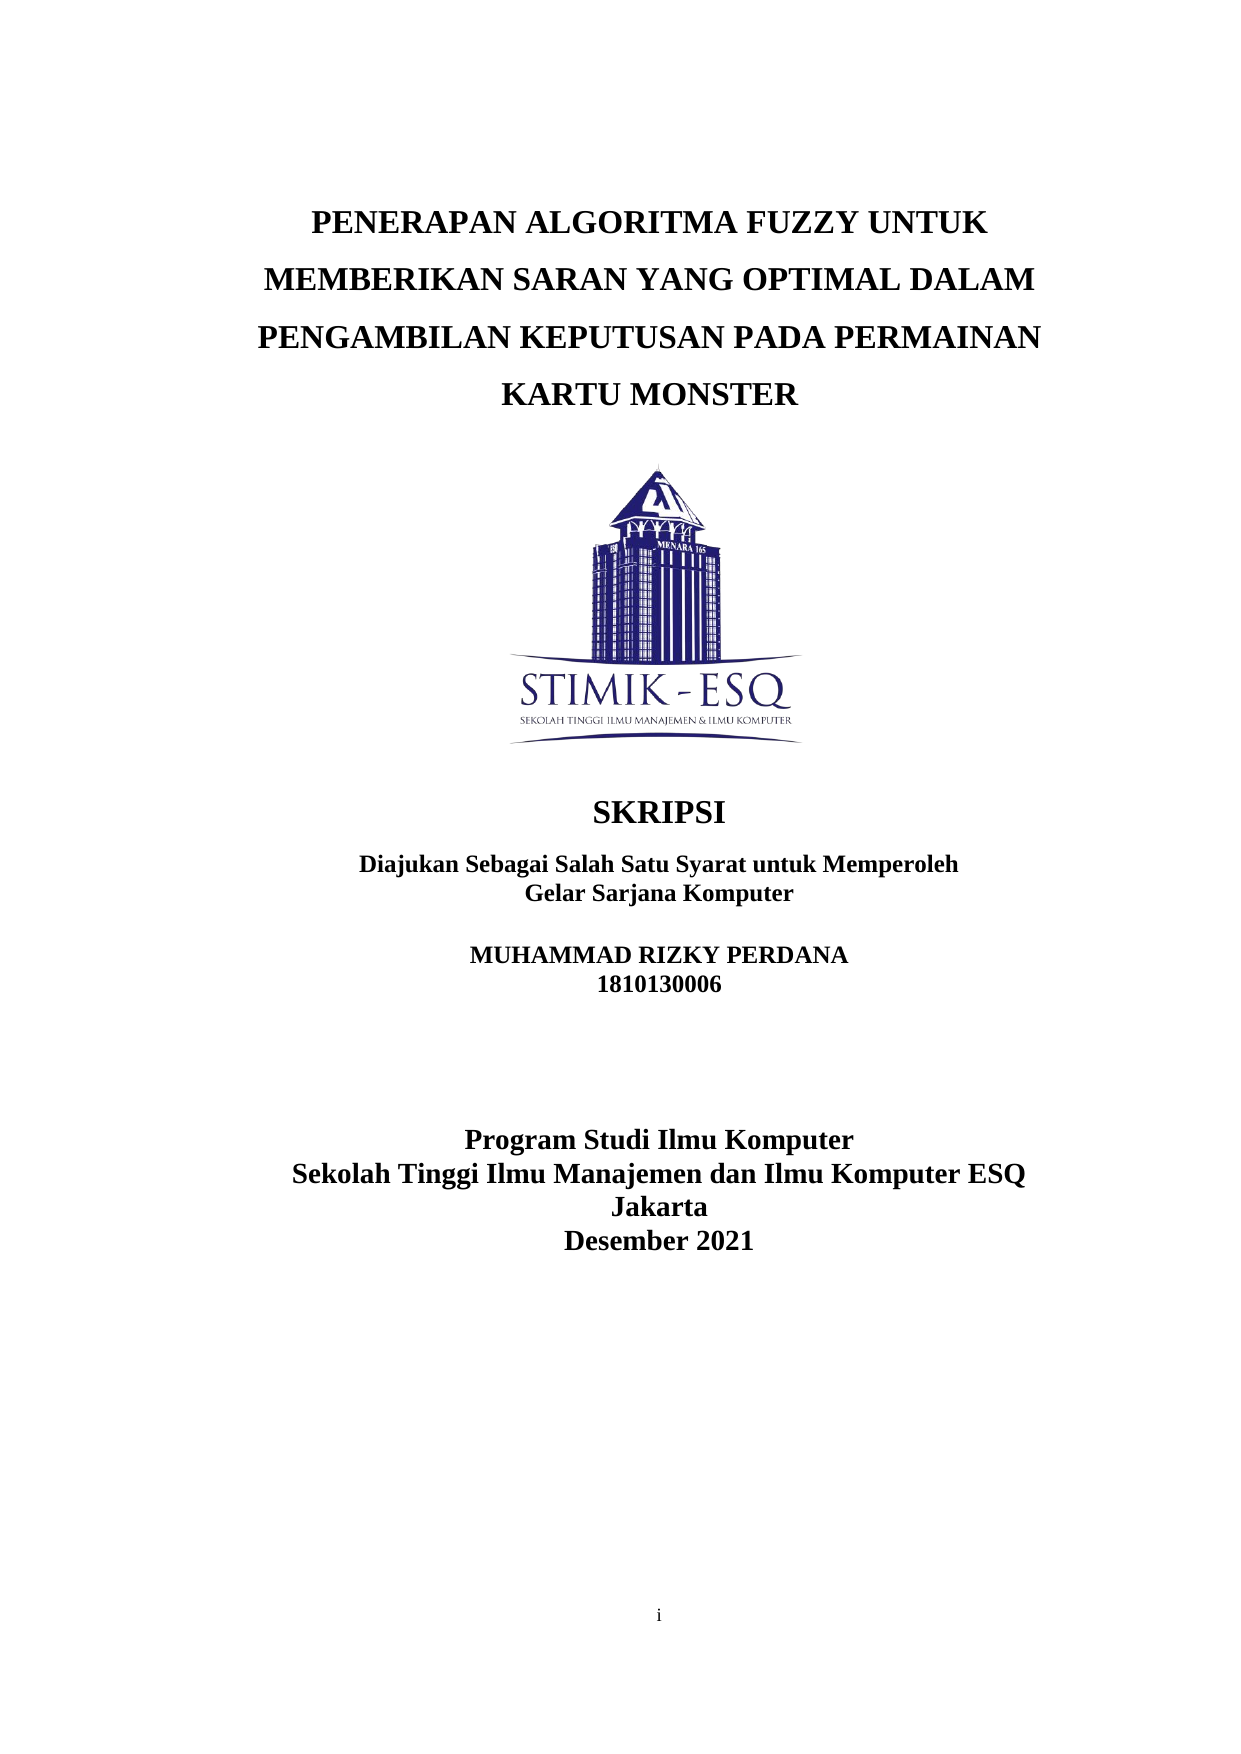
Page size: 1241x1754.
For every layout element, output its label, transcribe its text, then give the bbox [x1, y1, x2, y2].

text Sekolah Tinggi Ilmu Manajemen dan Ilmu Komputer ESQ [255, 1156, 1063, 1189]
text Program Studi Ilmu Komputer [255, 1122, 1063, 1156]
text Gelar Sarjana Komputer [255, 878, 1063, 907]
text PENERAPAN ALGORITMA FUZZY UNTUK MEMBERIKAN SARAN YANG OPTIMAL DALAM PENGAMBILAN KEPUTUSAN PADA PERMAINAN KARTU MONSTER [236, 202, 1063, 413]
picture [504, 457, 814, 753]
text SKRIPSI [255, 792, 1063, 830]
text Desember 2021 [255, 1223, 1063, 1257]
text Jakarta [255, 1189, 1063, 1223]
text 1810130006 [255, 969, 1063, 998]
text Diajukan Sebagai Salah Satu Syarat untuk Memperoleh [255, 849, 1063, 878]
text MUHAMMAD RIZKY PERDANA [255, 940, 1063, 969]
